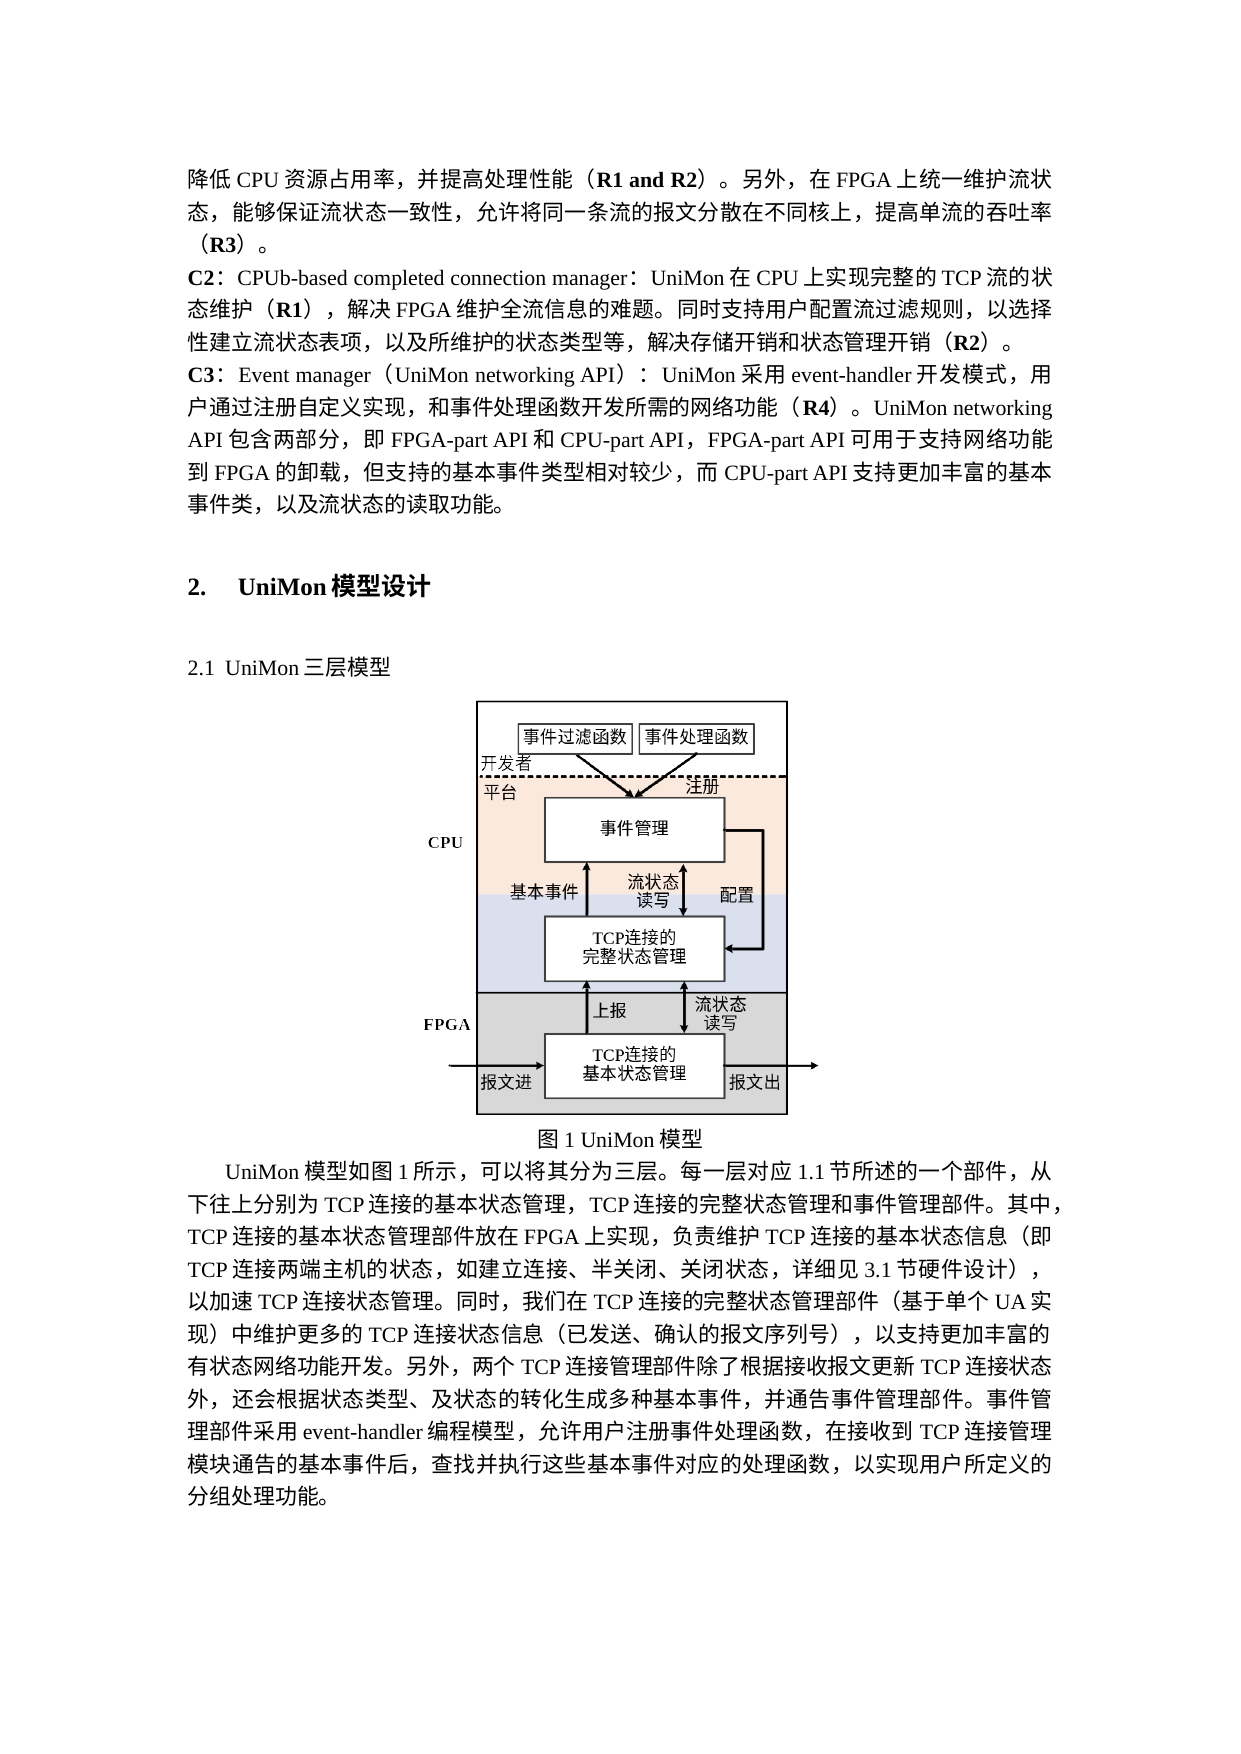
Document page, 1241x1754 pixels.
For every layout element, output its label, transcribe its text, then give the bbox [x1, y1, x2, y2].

subtitle UniMon三层模型 [187, 649, 1053, 682]
text 图1 UniMon模型 [187, 1121, 1053, 1154]
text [187, 162, 1053, 259]
text C2：CPUb-based completed connection manager：UniMon在CPU上实现完整的TCP流的状态维护（R1），解决FPGA维护全流信息的难题。同时支持用户配置流过滤规则，以选择性建立流状态表项，以及所维护的状态类型等，解决存储开销和状态管理开销（R2）。 [187, 259, 1053, 357]
text C3：Event manager（UniMon networking API）：UniMon采用event-handler开发模式，用户通过注册自定义实现，和事件处理函数开发所需的网络功能（R4）。UniMon networking API包含两部分，即FPGA-part API和CPU-part API，FPGA-part API可用于支持网络功能到FPGA的卸载，但支持的基本事件类型相对较少，而CPU-part API支持更加丰富的基本事件类，以及流状态的读取功能。 [187, 357, 1053, 519]
subtitle UniMon模型设计 [187, 552, 1053, 617]
text UniMon模型如图1所示，可以将其分为三层。每一层对应1.1节所述的一个部件，从下往上分别为TCP连接的基本状态管理，TCP连接的完整状态管理和事件管理部件。其中，TCP连接的基本状态管理部件放在FPGA上实现，负责维护TCP连接的基本状态信息（即TCP连接两端主机的状态，如建立连接、半关闭、关闭状态，详细见3.1节硬件设计），以加速TCP连接状态管理。同时，我们在TCP连接的完整状态管理部件（基于单个UA实现）中维护更多的TCP连接状态信息（已发送、确认的报文序列号），以支持更加丰富的有状态网络功能开发。另外，两个TCP连接管理部件除了根据接收报文更新TCP连接状态外，还会根据状态类型、及状态的转化生成多种基本事件，并通告事件管理部件。事件管理部件采用event-handler编程模型，允许用户注册事件处理函数，在接收到TCP连接管理模块通告的基本事件后，查找并执行这些基本事件对应的处理函数，以实现用户所定义的分组处理功能。 [187, 1154, 1053, 1511]
